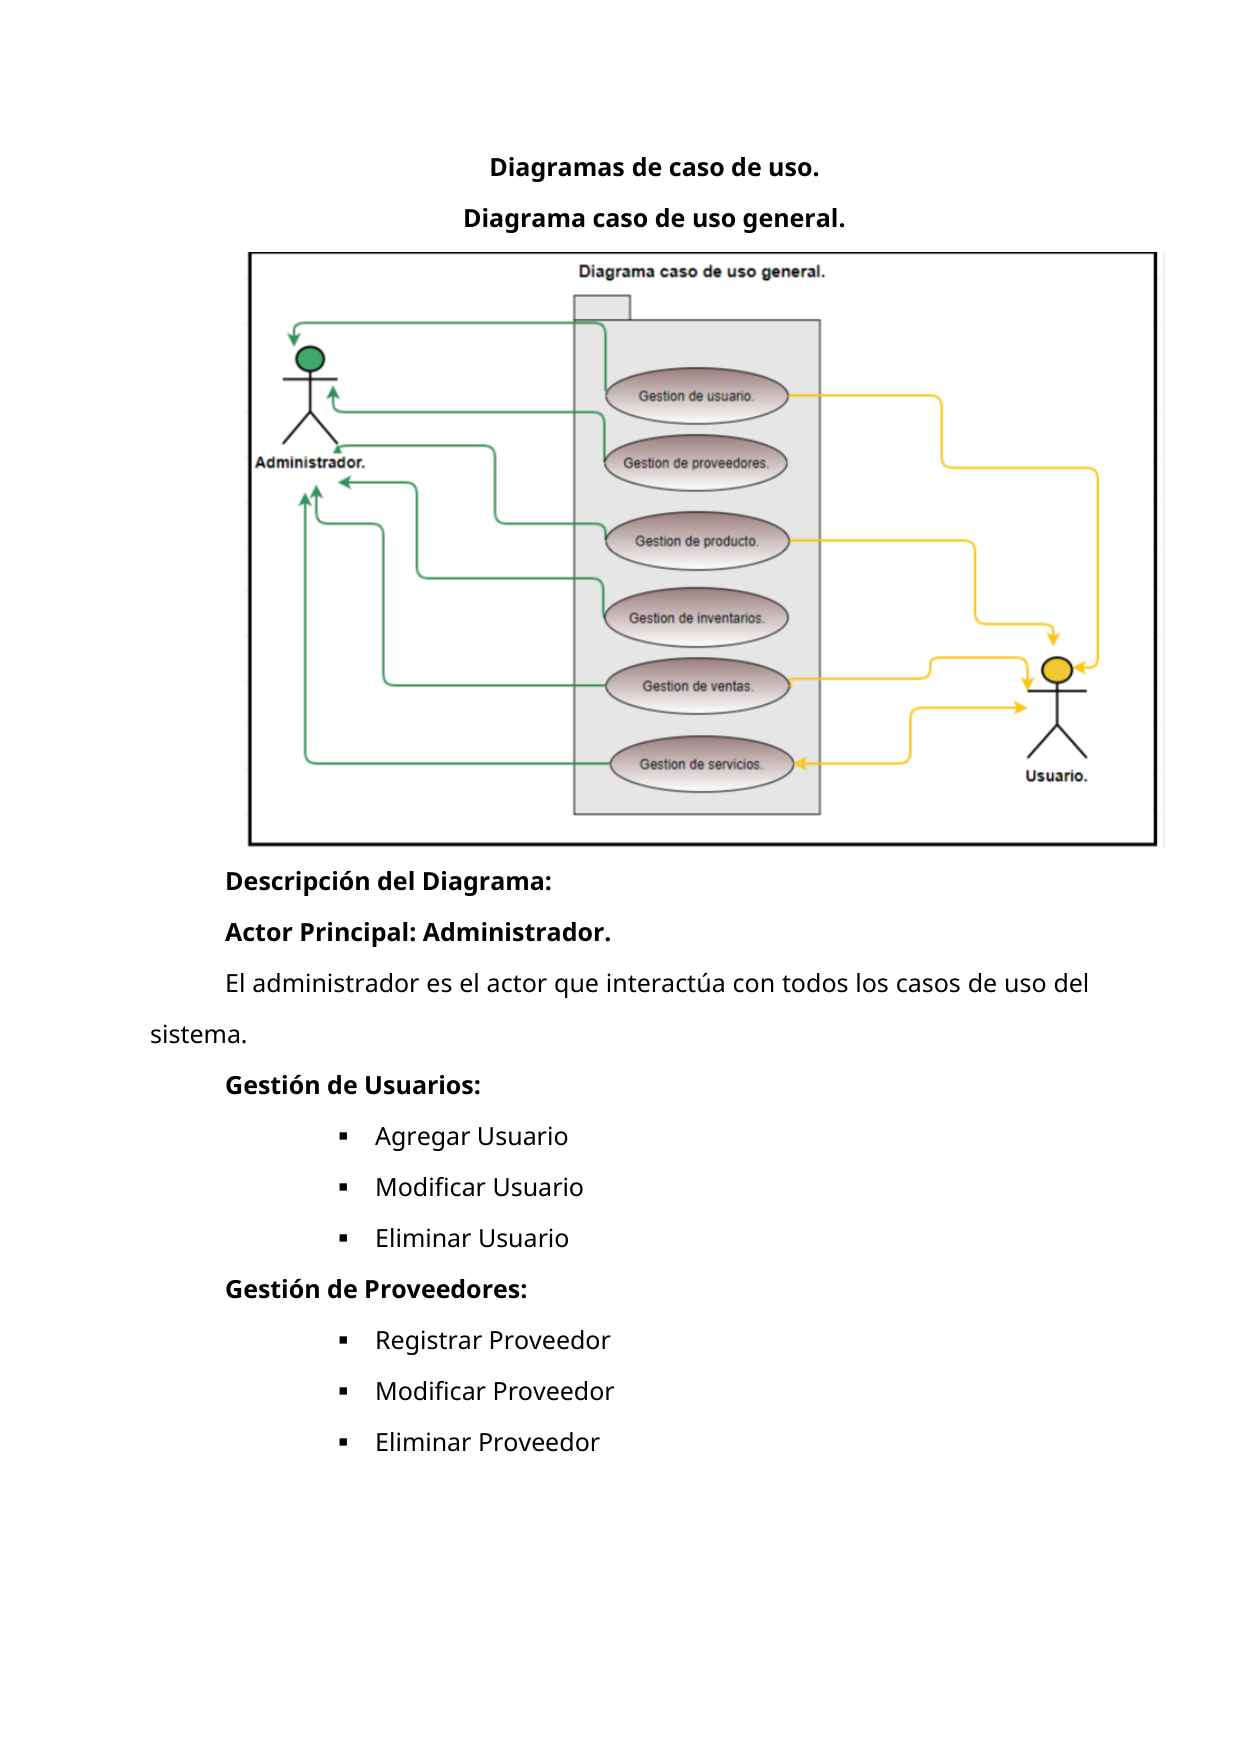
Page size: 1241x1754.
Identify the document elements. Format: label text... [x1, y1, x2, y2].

list Registrar Proveedor [337, 1323, 1090, 1357]
text El administrador es el actor que interactúa con todos los casos de uso del sistema. [150, 965, 1090, 1051]
list Eliminar Usuario [337, 1221, 1090, 1255]
text Diagramas de caso de uso. [150, 150, 1090, 184]
list Agregar Usuario [337, 1118, 1090, 1153]
text Actor Principal: Administrador. [150, 914, 1090, 948]
text Gestión de Usuarios: [150, 1067, 1090, 1102]
list Modificar Usuario [337, 1169, 1090, 1204]
list Modificar Proveedor [337, 1374, 1090, 1408]
text Descripción del Diagrama: [150, 863, 1090, 897]
text Gestión de Proveedores: [150, 1272, 1090, 1306]
list Eliminar Proveedor [337, 1425, 1090, 1459]
text Diagrama caso de uso general. [150, 201, 1090, 235]
